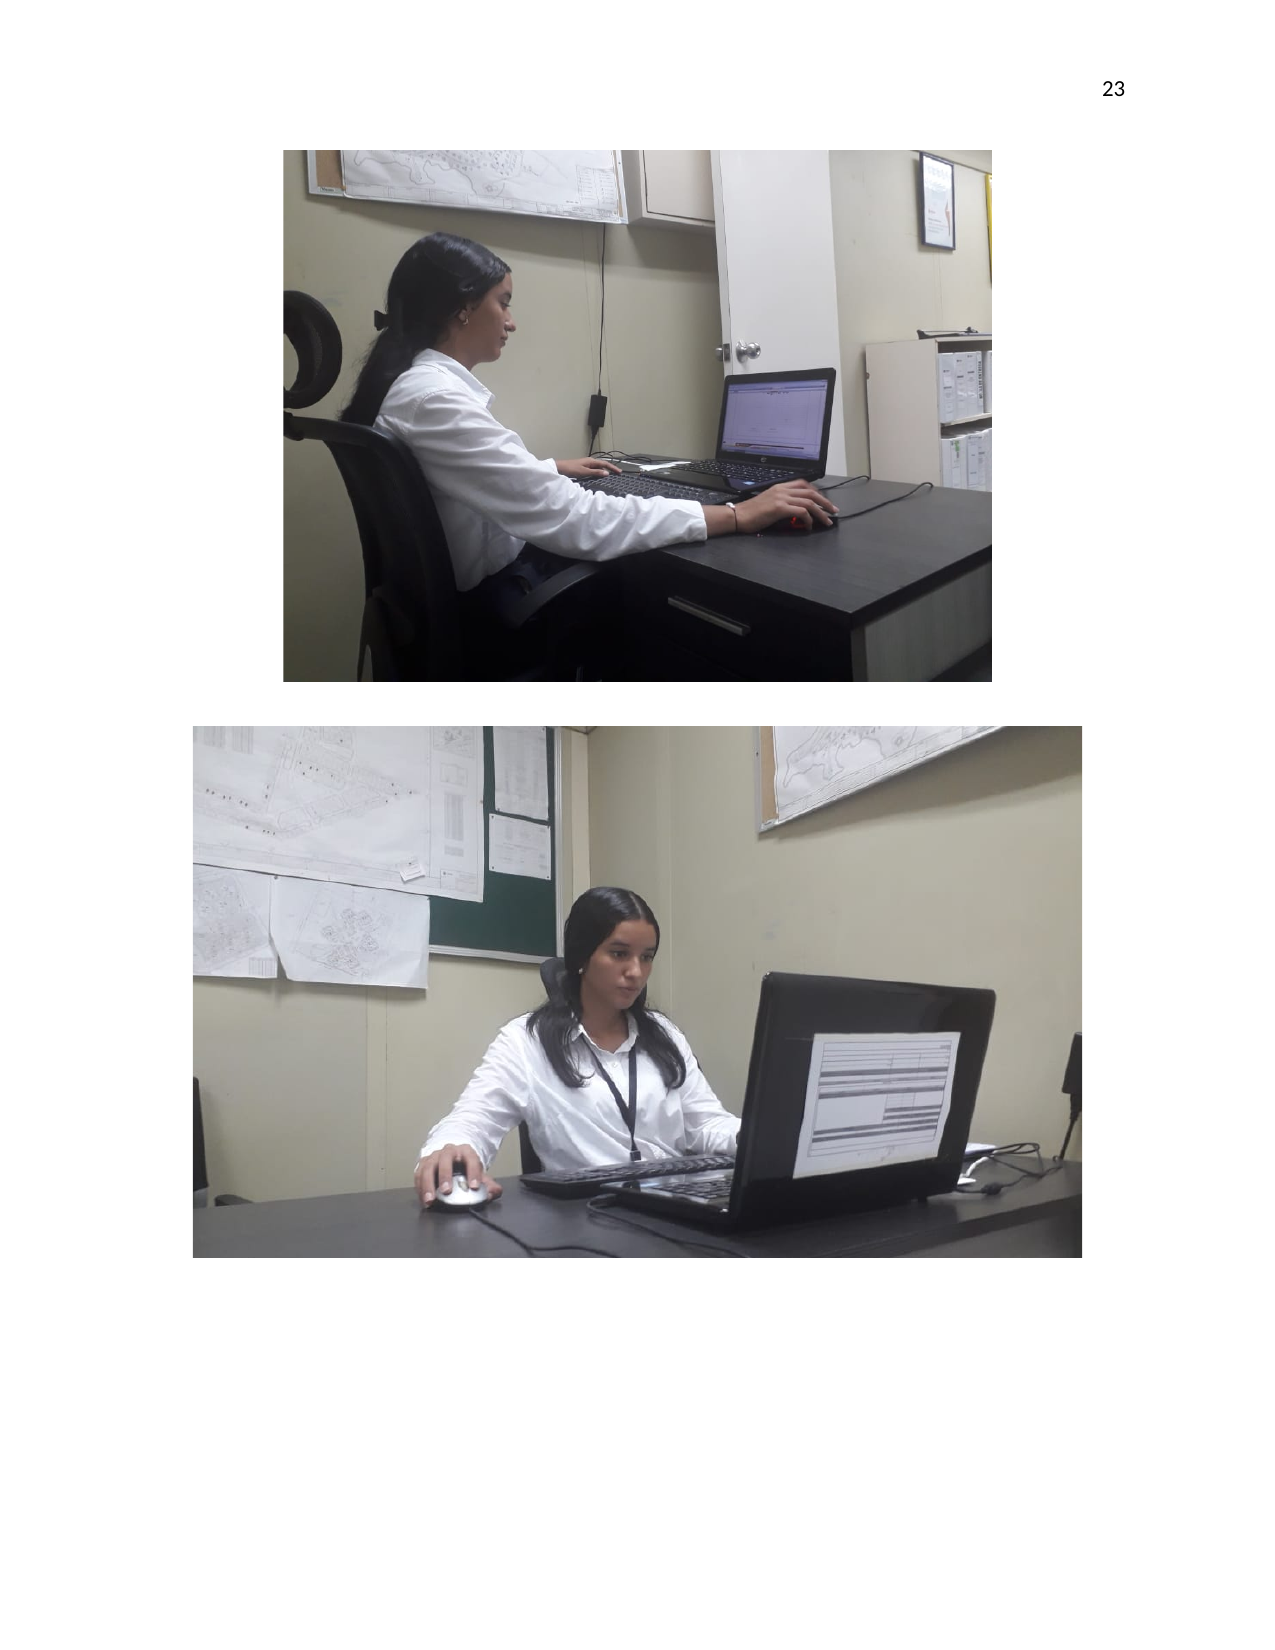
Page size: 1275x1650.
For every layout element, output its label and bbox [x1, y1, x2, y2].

picture [283, 150, 992, 682]
picture [192, 726, 1083, 1258]
